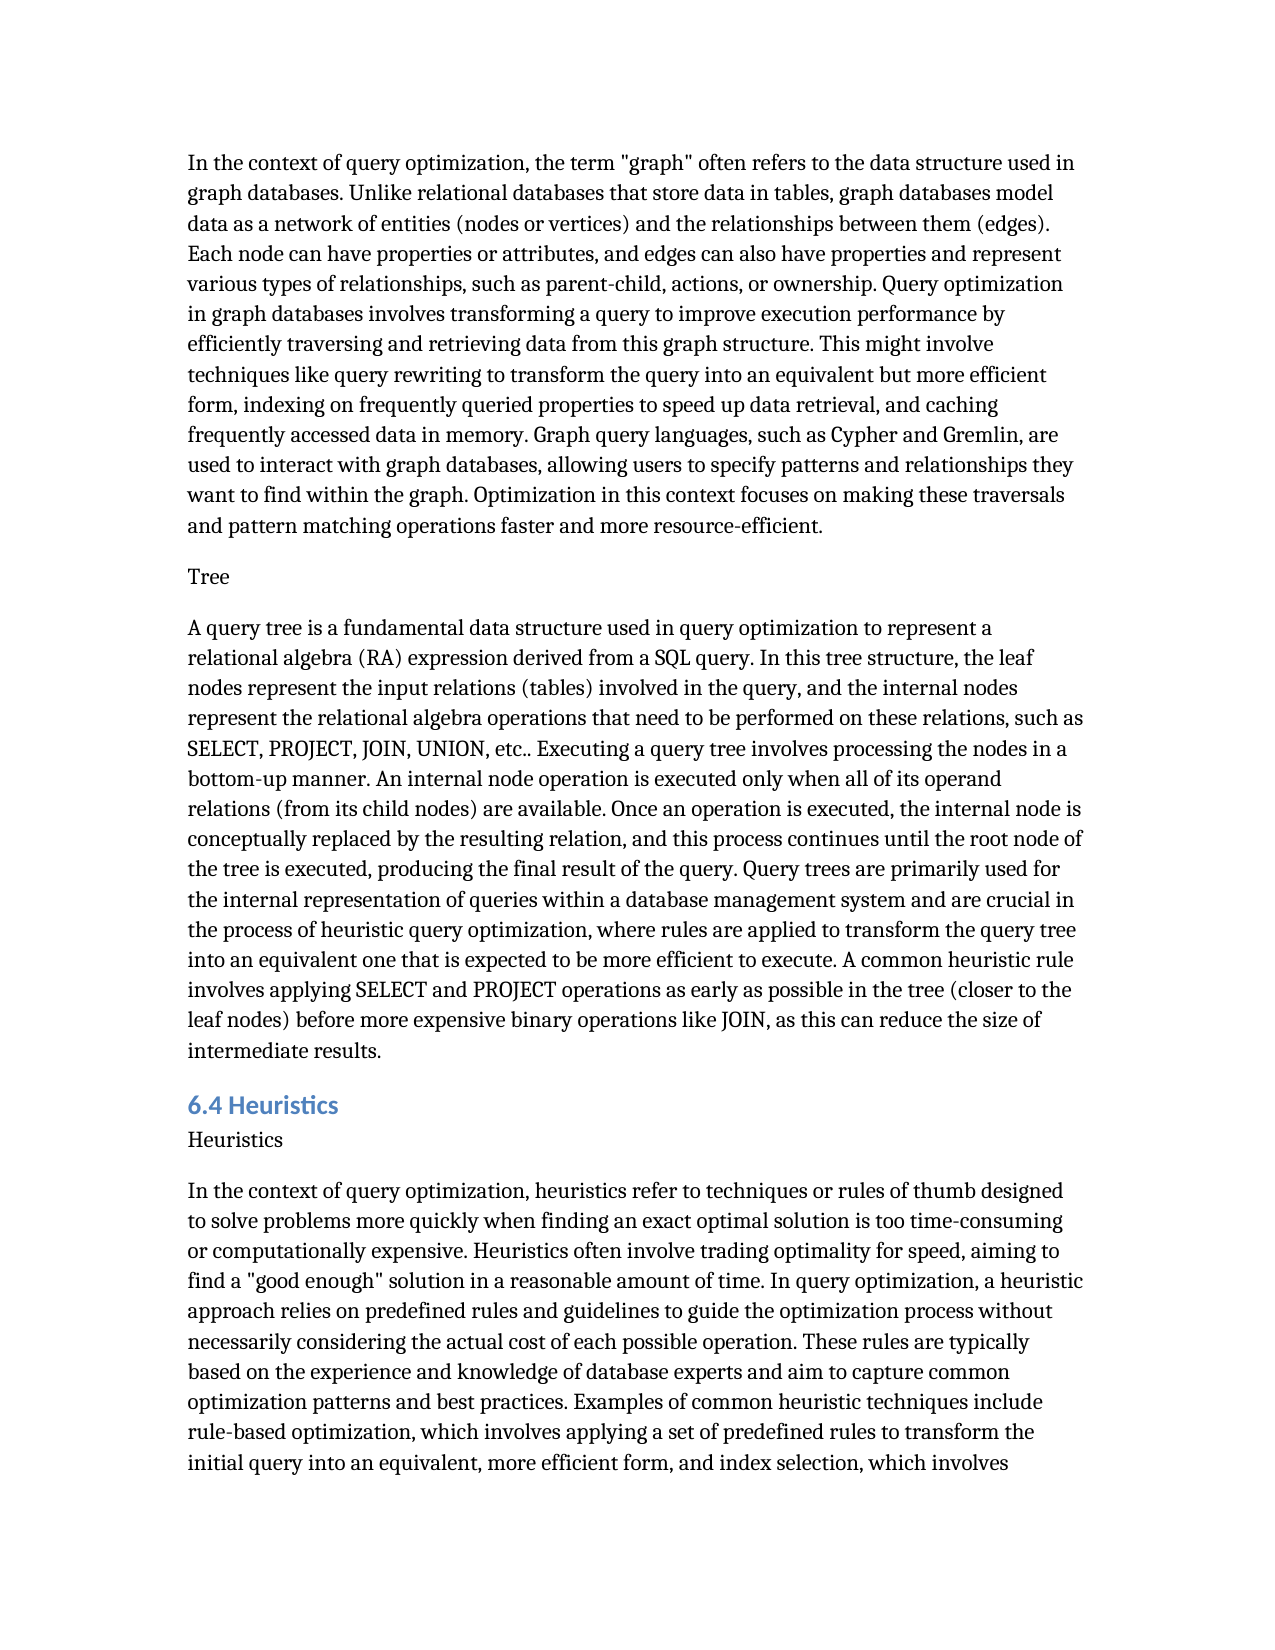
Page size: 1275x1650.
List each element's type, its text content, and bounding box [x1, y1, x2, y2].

text A query tree is a fundamental data structure used in query optimization to represent a relational algebra (RA) expression derived from a SQL query. In this tree structure, the leaf nodes represent the input relations (tables) involved in the query, and the internal nodes represent the relational algebra operations that need to be performed on these relations, such as SELECT, PROJECT, JOIN, UNION, etc.. Executing a query tree involves processing the nodes in a bottom-up manner. An internal node operation is executed only when all of its operand relations (from its child nodes) are available. Once an operation is executed, the internal node is conceptually replaced by the resulting relation, and this process continues until the root node of the tree is executed, producing the final result of the query. Query trees are primarily used for the internal representation of queries within a database management system and are crucial in the process of heuristic query optimization, where rules are applied to transform the query tree into an equivalent one that is expected to be more efficient to execute. A common heuristic rule involves applying SELECT and PROJECT operations as early as possible in the tree (closer to the leaf nodes) before more expensive binary operations like JOIN, as this can reduce the size of intermediate results. [187, 614, 1087, 1064]
text In the context of query optimization, the term "graph" often refers to the data structure used in graph databases. Unlike relational databases that store data in tables, graph databases model data as a network of entities (nodes or vertices) and the relationships between them (edges). Each node can have properties or attributes, and edges can also have properties and represent various types of relationships, such as parent-child, actions, or ownership. Query optimization in graph databases involves transforming a query to improve execution performance by efficiently traversing and retrieving data from this graph structure. This might involve techniques like query rewriting to transform the query into an equivalent but more efficient form, indexing on frequently queried properties to speed up data retrieval, and caching frequently accessed data in memory. Graph query languages, such as Cypher and Gremlin, are used to interact with graph databases, allowing users to specify patterns and relationships they want to find within the graph. Optimization in this context focuses on making these traversals and pattern matching operations faster and more resource-efficient. [187, 150, 1087, 539]
text Heuristics [187, 1126, 1087, 1153]
text Tree [187, 563, 1087, 590]
subtitle 6.4 Heuristics [187, 1088, 1087, 1122]
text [187, 1177, 1087, 1476]
